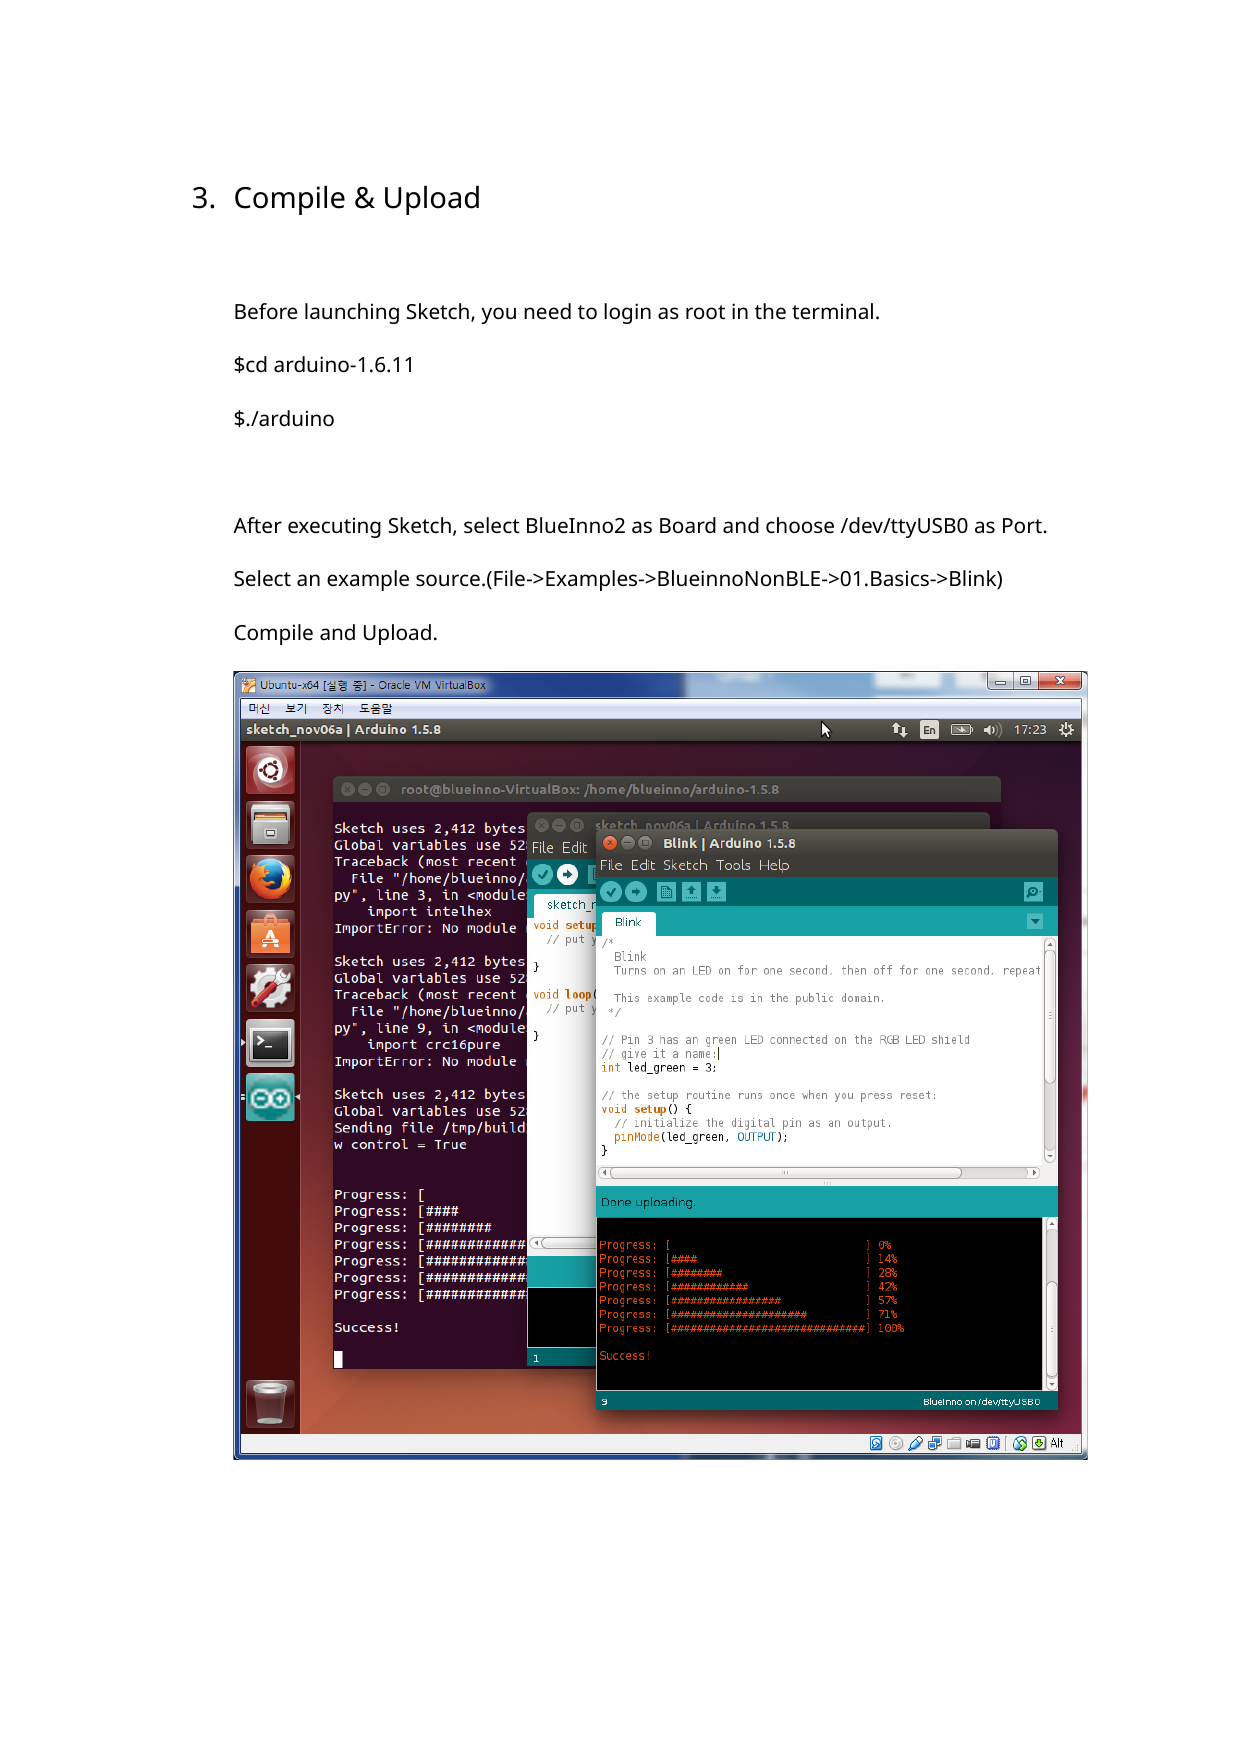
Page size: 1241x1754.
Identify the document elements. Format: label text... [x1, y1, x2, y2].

text $./arduino [233, 404, 1090, 432]
subtitle Compile & Upload [192, 177, 1090, 217]
text Compile and Upload. [233, 618, 1090, 646]
text $cd arduino-1.6.11 [233, 351, 1090, 379]
text Before launching Sketch, you need to login as root in the terminal. [233, 297, 1090, 326]
text Select an example source.(File->Examples->BlueinnoNonBLE->01.Basics->Blink) [233, 564, 1090, 593]
text After executing Sketch, select BlueInno2 as Board and choose /dev/ttyUSB0 as Port. [233, 511, 1090, 539]
picture [233, 671, 1088, 1460]
